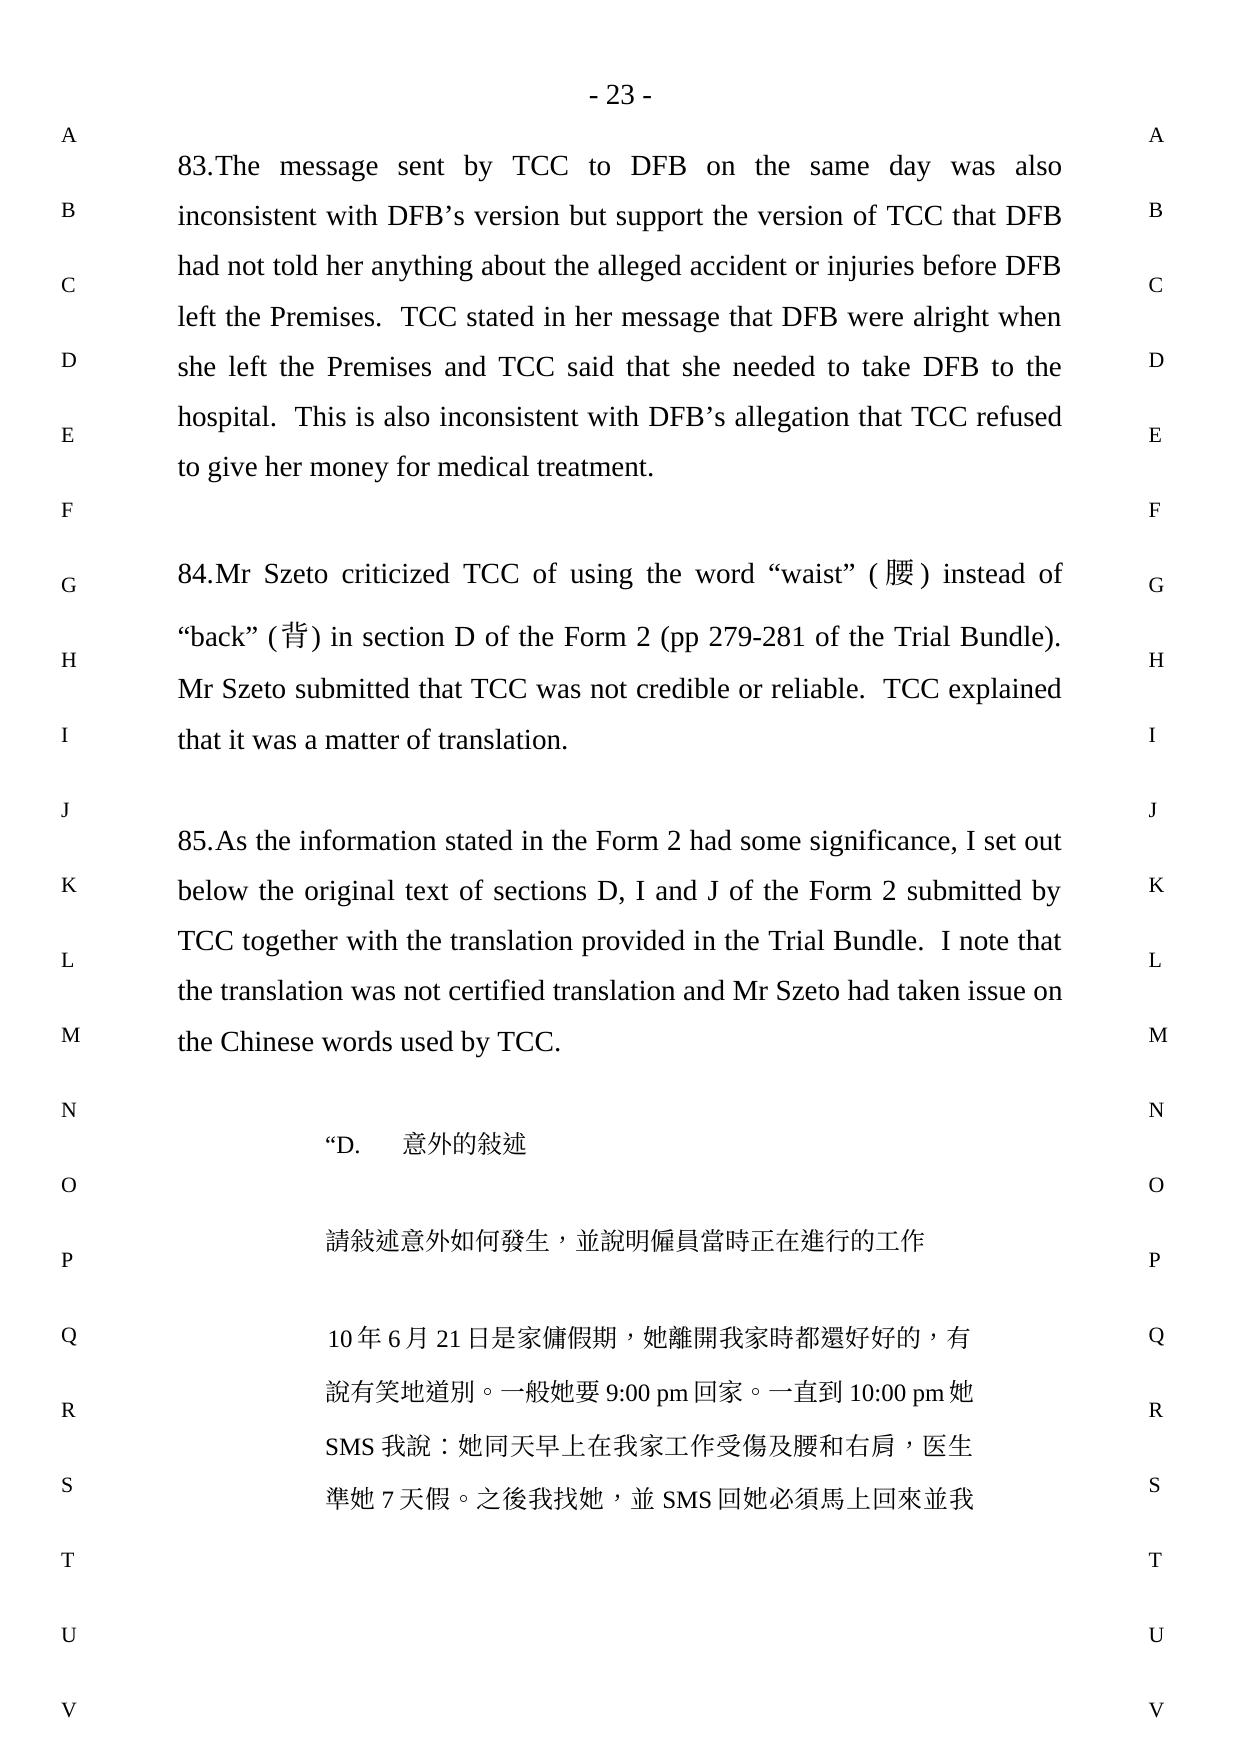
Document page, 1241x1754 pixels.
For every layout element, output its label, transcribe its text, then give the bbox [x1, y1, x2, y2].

text “D. 意外的敍述 [177, 1124, 1063, 1160]
list The message sent by TCC to DFB on the same day was also inconsistent with DFB’s version but support the version of TCC that DFB had not told her anything about the alleged accident or injuries before DFB left the Premises. TCC stated in her message that DFB were alright when she left the Premises and TCC said that she needed to take DFB to the hospital. This is also inconsistent with DFB’s allegation that TCC refused to give her money for medical treatment. [177, 148, 1063, 483]
list As the information stated in the Form 2 had some significance, I set out below the original text of sections D, I and J of the Form 2 submitted by TCC together with the translation provided in the Trial Bundle. I note that the translation was not certified translation and Mr Szeto had taken issue on the Chinese words used by TCC. [177, 823, 1063, 1057]
list Mr Szeto criticized TCC of using the word “waist” (腰) instead of “back” (背) in section D of the Form 2 (pp 279-281 of the Trial Bundle). Mr Szeto submitted that TCC was not credible or reliable. TCC explained that it was a matter of translation. [177, 550, 1063, 756]
text 請敍述意外如何發生，並說明僱員當時正在進行的工作 [177, 1221, 1063, 1257]
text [325, 1318, 974, 1516]
